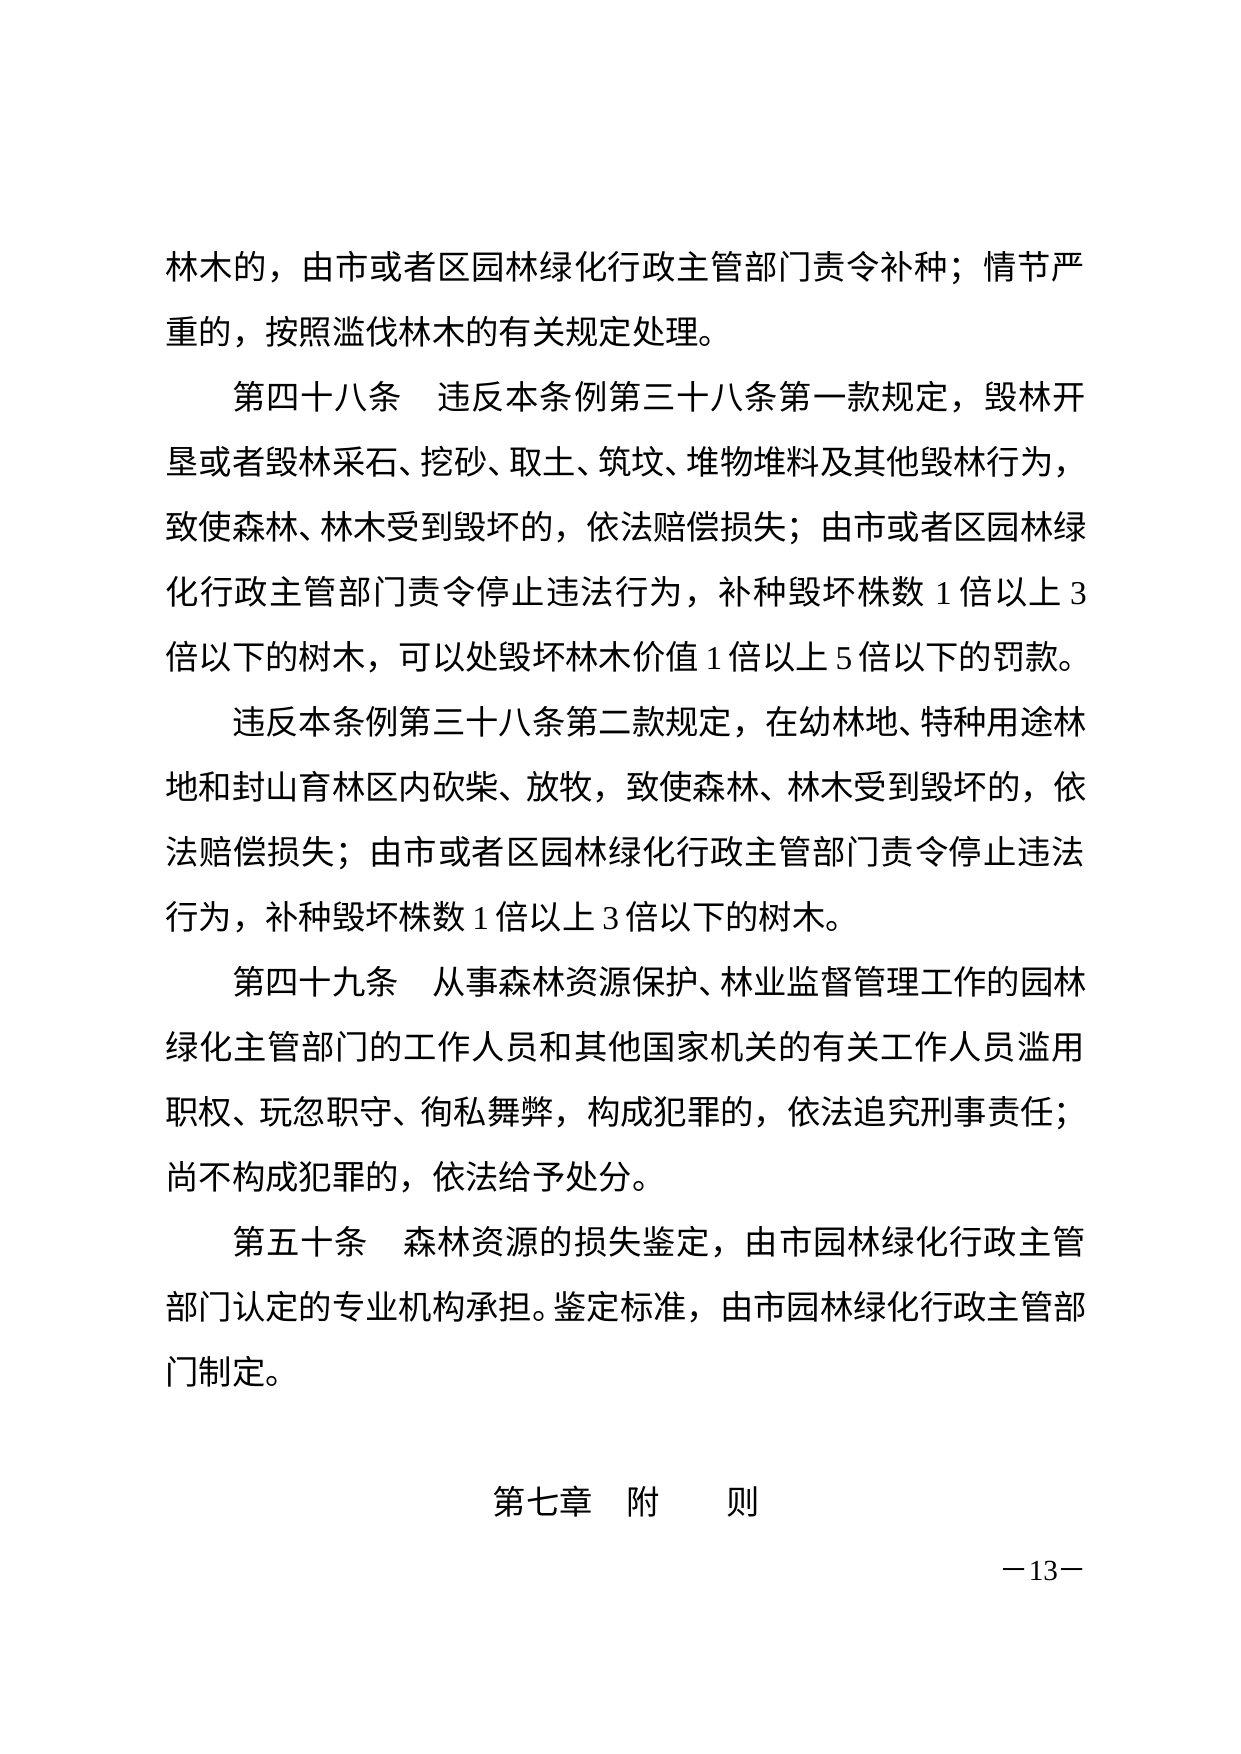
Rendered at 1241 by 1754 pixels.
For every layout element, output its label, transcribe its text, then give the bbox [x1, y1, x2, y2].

text 第四十七条 违反本条例第三十六条规定，未经批准移植林木的，由市或者区园林绿化行政主管部门责令补种；情节严重的，按照滥伐林木的有关规定处理。 [165, 297, 1087, 492]
text 违反本条例第三十八条第二款规定，在幼林地、特种用途林地和封山育林区内砍柴、放牧，致使森林、林木受到毁坏的，依法赔偿损失；由市或者区园林绿化行政主管部门责令停止违法行为，补种毁坏株数1倍以上3倍以下的树木。 [165, 882, 1087, 1142]
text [165, 1402, 1087, 1532]
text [165, 232, 1087, 297]
text 第四十九条 从事森林资源保护、林业监督管理工作的园林绿化主管部门的工作人员和其他国家机关的有关工作人员滥用职权、玩忽职守、徇私舞弊，构成犯罪的，依法追究刑事责任；尚不构成犯罪的，依法给予处分。 [165, 1142, 1087, 1402]
text 第四十八条 违反本条例第三十八条第一款规定，毁林开垦或者毁林采石、挖砂、取土、筑坟、堆物堆料及其他毁林行为，致使森林、林木受到毁坏的，依法赔偿损失；由市或者区园林绿化行政主管部门责令停止违法行为，补种毁坏株数1倍以上3倍以下的树木，可以处毁坏林木价值1倍以上5倍以下的罚款。 [165, 492, 1087, 882]
